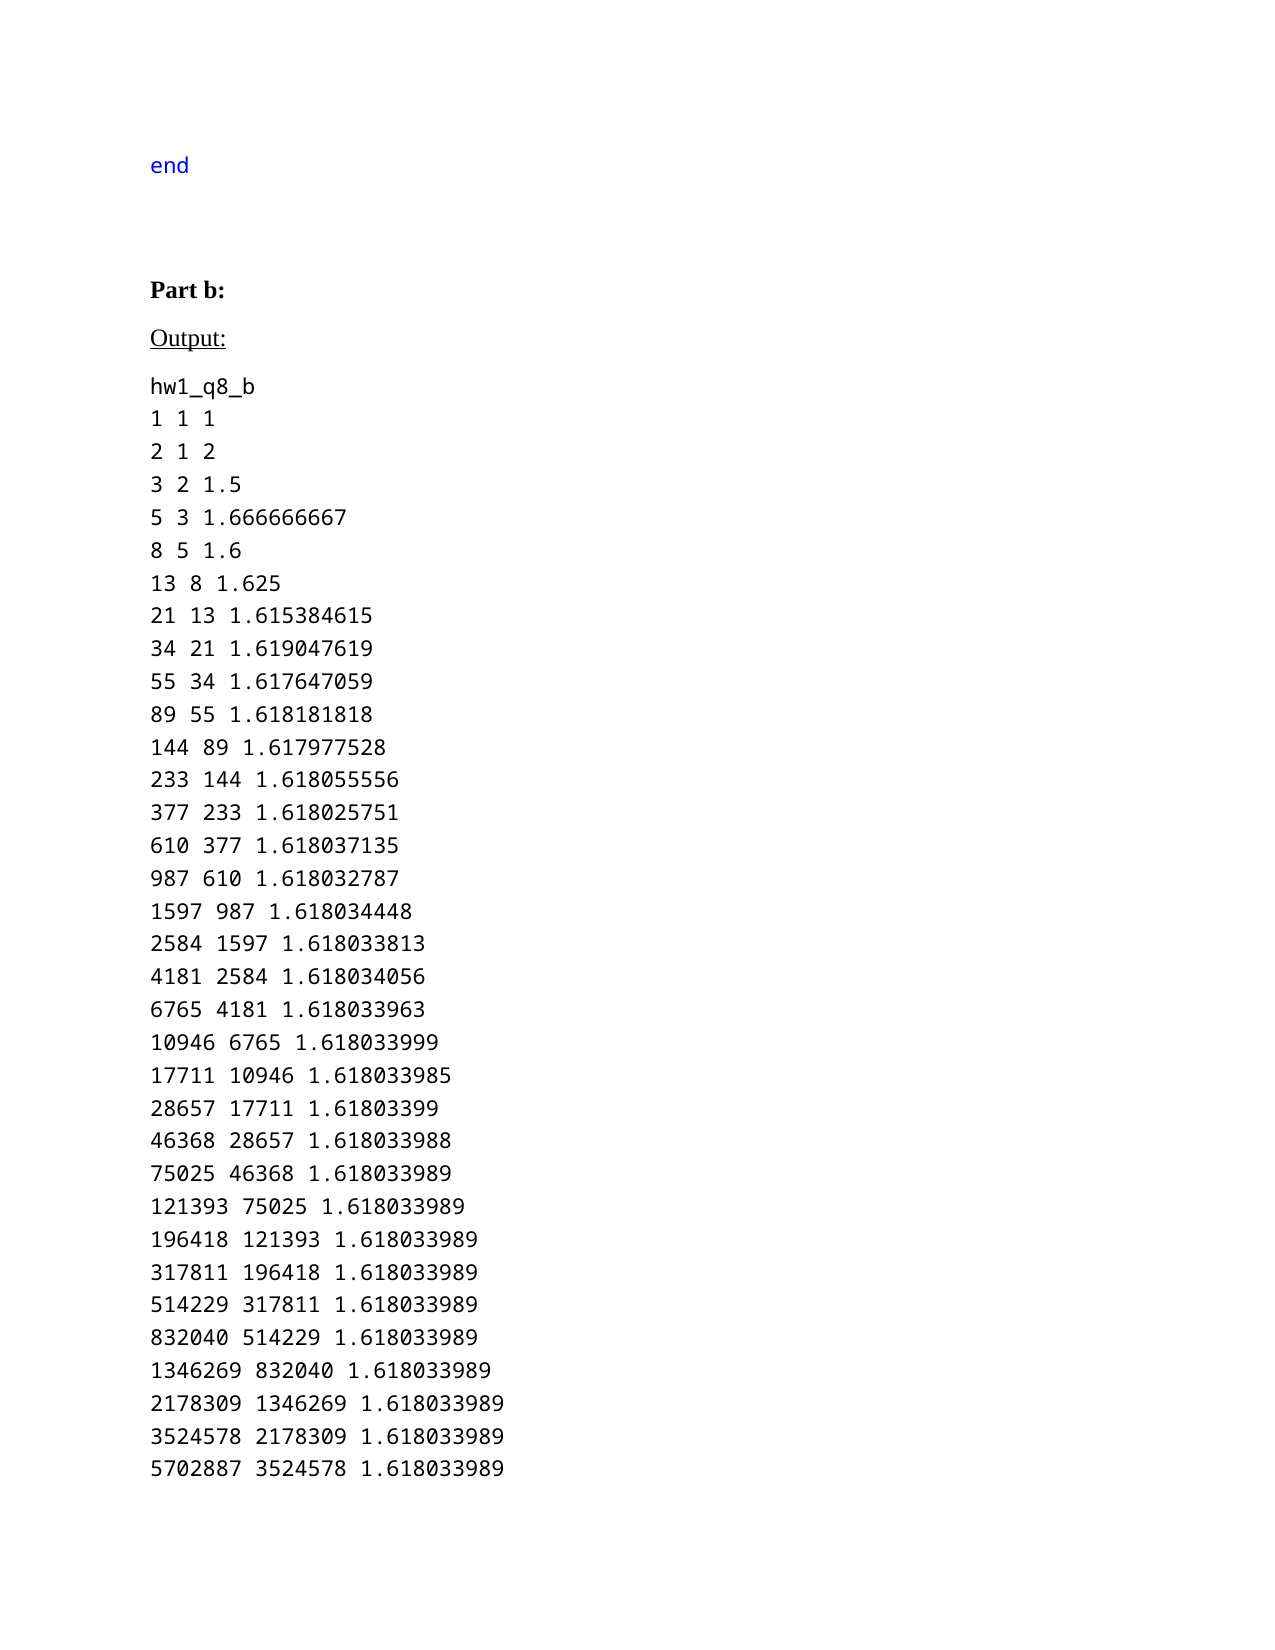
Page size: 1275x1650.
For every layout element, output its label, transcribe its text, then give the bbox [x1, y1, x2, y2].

text Output: [150, 323, 1125, 352]
text end [150, 150, 1125, 180]
text hw1_q8_b [150, 371, 1125, 400]
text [150, 400, 1125, 1483]
text Part b: [150, 275, 1125, 304]
